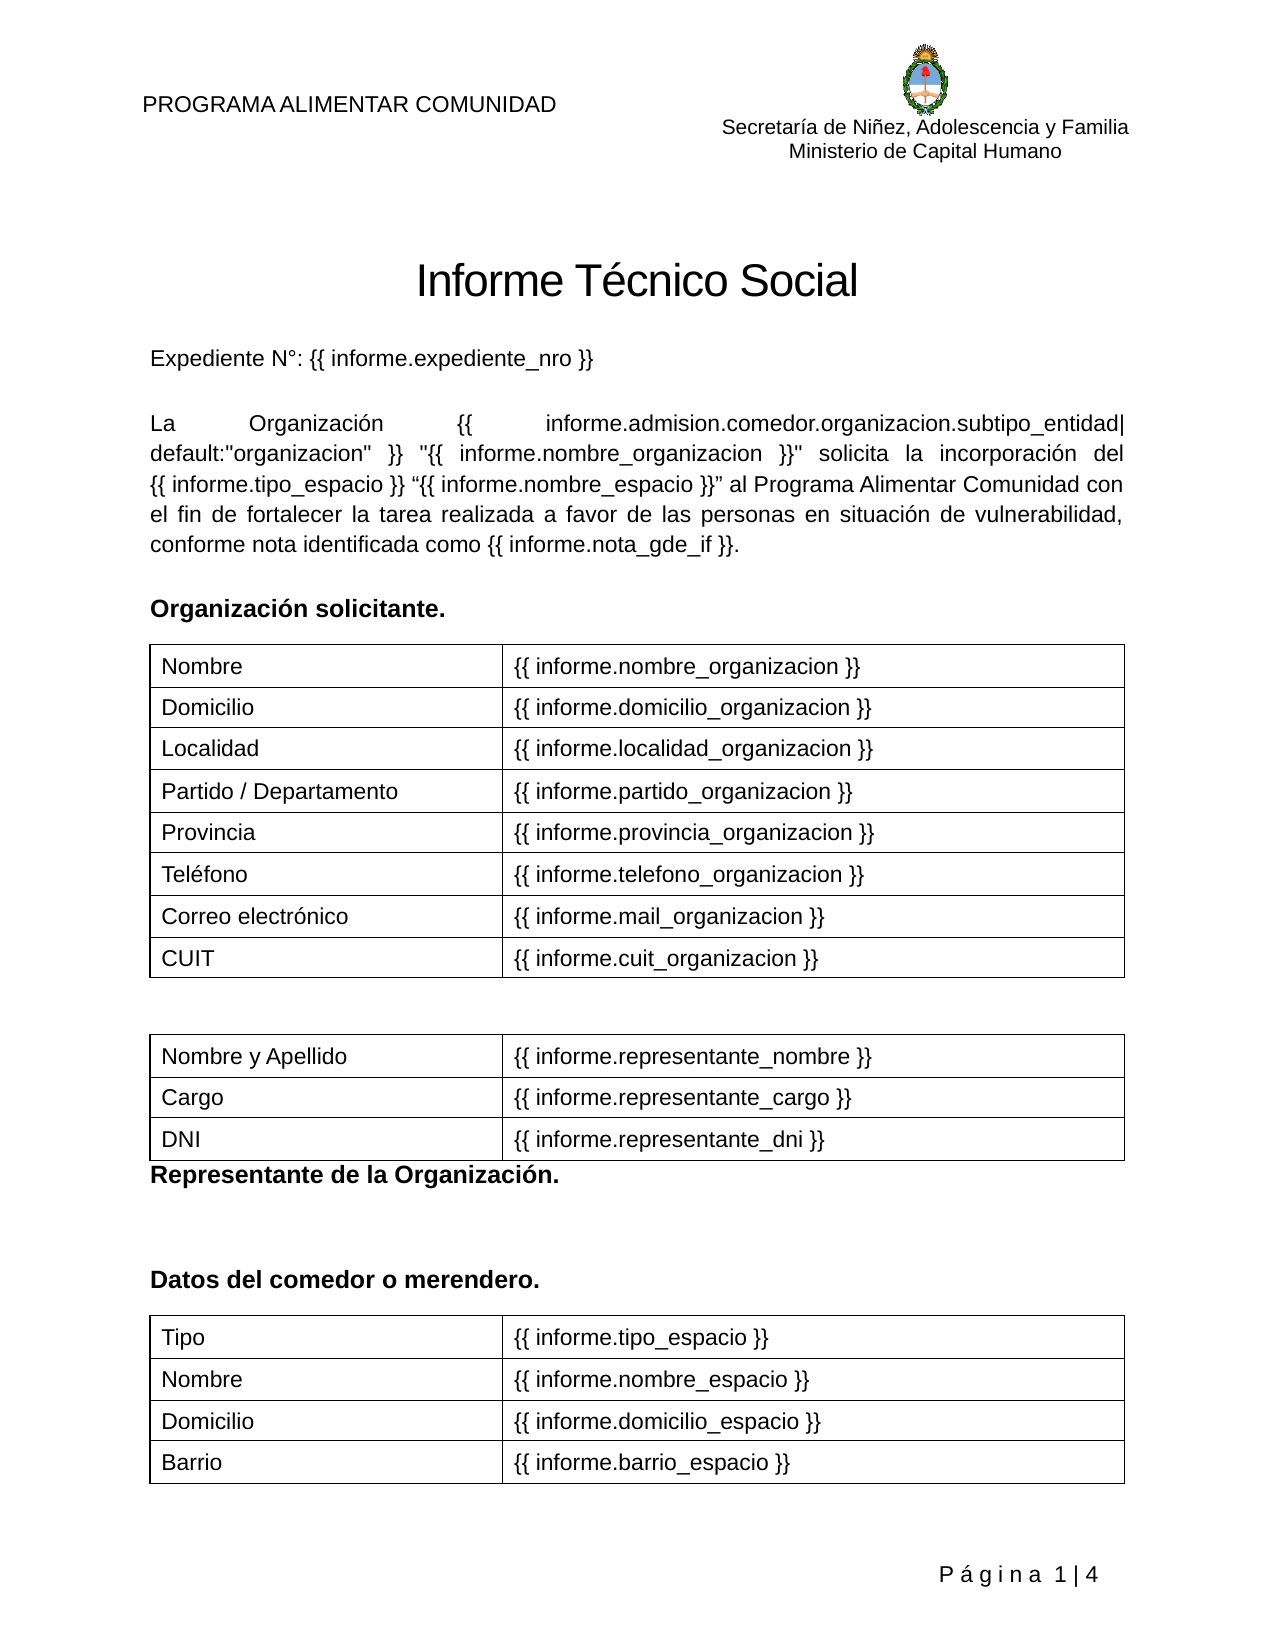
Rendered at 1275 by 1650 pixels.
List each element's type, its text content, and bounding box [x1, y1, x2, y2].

table_cell Provincia [151, 813, 502, 852]
table_cell Localidad [151, 728, 502, 769]
table_cell {{ informe.domicilio_espacio }} [503, 1401, 1124, 1440]
table_header Nombre [151, 645, 502, 687]
text Datos del comedor o merendero. [150, 1265, 1125, 1294]
table_cell {{ informe.nombre_espacio }} [503, 1359, 1124, 1400]
list Organización solicitante. [150, 594, 1139, 623]
table_cell {{ informe.localidad_organizacion }} [503, 728, 1124, 769]
table_cell Nombre [151, 1359, 502, 1400]
table_cell Teléfono [151, 853, 502, 894]
table_cell {{ informe.cuit_organizacion }} [503, 938, 1124, 977]
table_header Tipo [151, 1316, 502, 1358]
table_cell {{ informe.domicilio_organizacion }} [503, 688, 1124, 727]
table_cell Partido / Departamento [151, 770, 502, 812]
table_cell {{ informe.representante_dni }} [503, 1118, 1124, 1159]
table_cell {{ informe.telefono_organizacion }} [503, 853, 1124, 894]
table_cell Domicilio [151, 1401, 502, 1440]
table_cell Correo electrónico [151, 896, 502, 937]
table_cell {{ informe.partido_organizacion }} [503, 770, 1124, 812]
table_header {{ informe.tipo_espacio }} [503, 1316, 1124, 1358]
title Informe Técnico Social [150, 253, 1125, 306]
list Expediente N°: {{ informe.expediente_nro }} [150, 345, 1125, 371]
text Representante de la Organización. [150, 1161, 1125, 1189]
table_header {{ informe.nombre_organizacion }} [503, 645, 1124, 687]
table_header Nombre y Apellido [151, 1035, 502, 1077]
picture [901, 44, 949, 116]
table_cell DNI [151, 1118, 502, 1159]
table_cell {{ informe.representante_cargo }} [503, 1078, 1124, 1117]
table_cell Barrio [151, 1441, 502, 1483]
table_cell {{ informe.mail_organizacion }} [503, 896, 1124, 937]
table_cell CUIT [151, 938, 502, 977]
table_header {{ informe.representante_nombre }} [503, 1035, 1124, 1077]
table_cell Domicilio [151, 688, 502, 727]
list La Organización {{ informe.admision.comedor.organizacion.subtipo_entidad|default:"organizacion" }} "{{ informe.nombre_organizacion }}" solicita la incorporación del {{ informe.tipo_espacio }} “{{ informe.nombre_espacio }}” al Programa Alimentar Comunidad con el fin de fortalecer la tarea realizada a favor de las personas en situación de vulnerabilidad, conforme nota identificada como {{ informe.nota_gde_if }}. [150, 375, 1125, 557]
table_cell {{ informe.barrio_espacio }} [503, 1441, 1124, 1483]
table_cell Cargo [151, 1078, 502, 1117]
table_cell {{ informe.provincia_organizacion }} [503, 813, 1124, 852]
